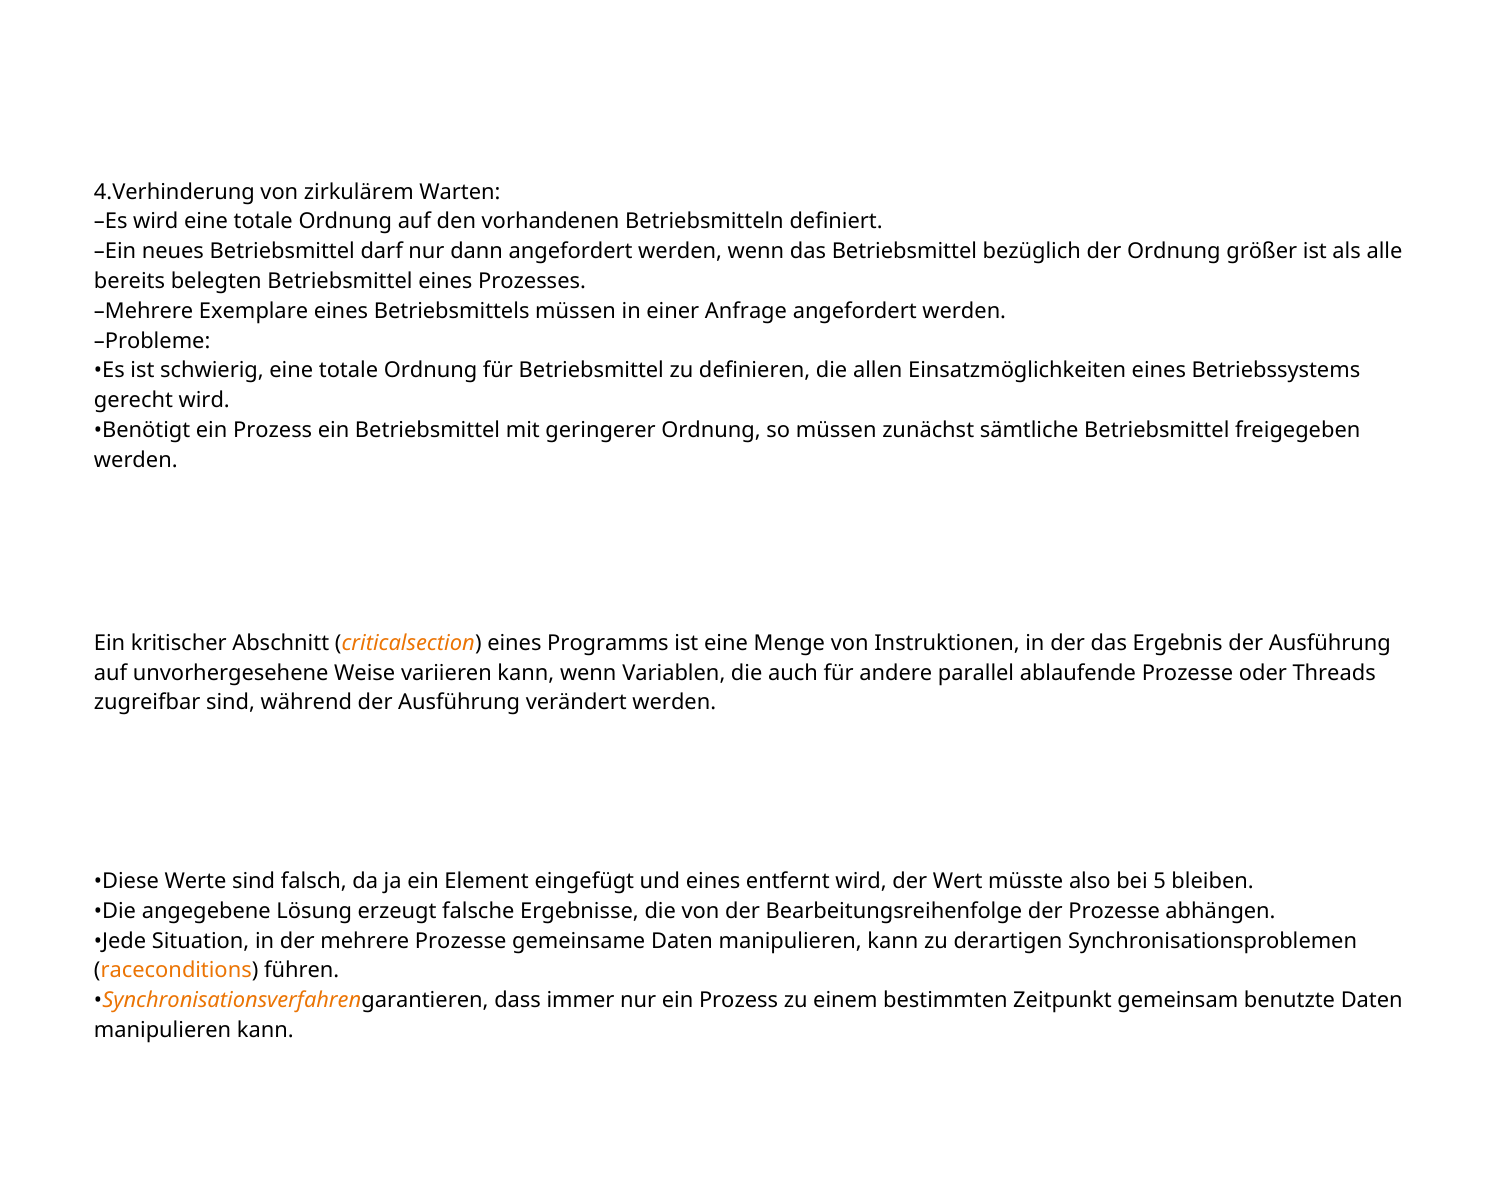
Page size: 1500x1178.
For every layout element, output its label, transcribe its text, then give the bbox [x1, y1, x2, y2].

text –Es wird eine totale Ordnung auf den vorhandenen Betriebsmitteln definiert. [94, 205, 1406, 235]
text •Die angegebene Lösung erzeugt falsche Ergebnisse, die von der Bearbeitungsreihenfolge der Prozesse abhängen. [94, 895, 1406, 925]
text •Benötigt ein Prozess ein Betriebsmittel mit geringerer Ordnung, so müssen zunächst sämtliche Betriebsmittel freigegeben werden. [94, 414, 1406, 473]
text •Diese Werte sind falsch, da ja ein Element eingefügt und eines entfernt wird, der Wert müsste also bei 5 bleiben. [94, 865, 1406, 895]
text •Synchronisationsverfahrengarantieren, dass immer nur ein Prozess zu einem bestimmten Zeitpunkt gemeinsam benutzte Daten manipulieren kann. [94, 984, 1406, 1044]
text –Ein neues Betriebsmittel darf nur dann angefordert werden, wenn das Betriebsmittel bezüglich der Ordnung größer ist als alle bereits belegten Betriebsmittel eines Prozesses. [94, 235, 1406, 295]
text 4.Verhinderung von zirkulärem Warten: [94, 176, 1406, 205]
text •Es ist schwierig, eine totale Ordnung für Betriebsmittel zu definieren, die allen Einsatzmöglichkeiten eines Betriebssystems gerecht wird. [94, 354, 1406, 414]
text –Probleme: [94, 324, 1406, 354]
text Ein kritischer Abschnitt (criticalsection) eines Programms ist eine Menge von Instruktionen, in der das Ergebnis der Ausführung auf unvorhergesehene Weise variieren kann, wenn Variablen, die auch für andere parallel ablaufende Prozesse oder Threads zugreifbar sind, während der Ausführung verändert werden. [94, 627, 1406, 716]
text –Mehrere Exemplare eines Betriebsmittels müssen in einer Anfrage angefordert werden. [94, 295, 1406, 324]
text •Jede Situation, in der mehrere Prozesse gemeinsame Daten manipulieren, kann zu derartigen Synchronisationsproblemen (raceconditions) führen. [94, 925, 1406, 984]
